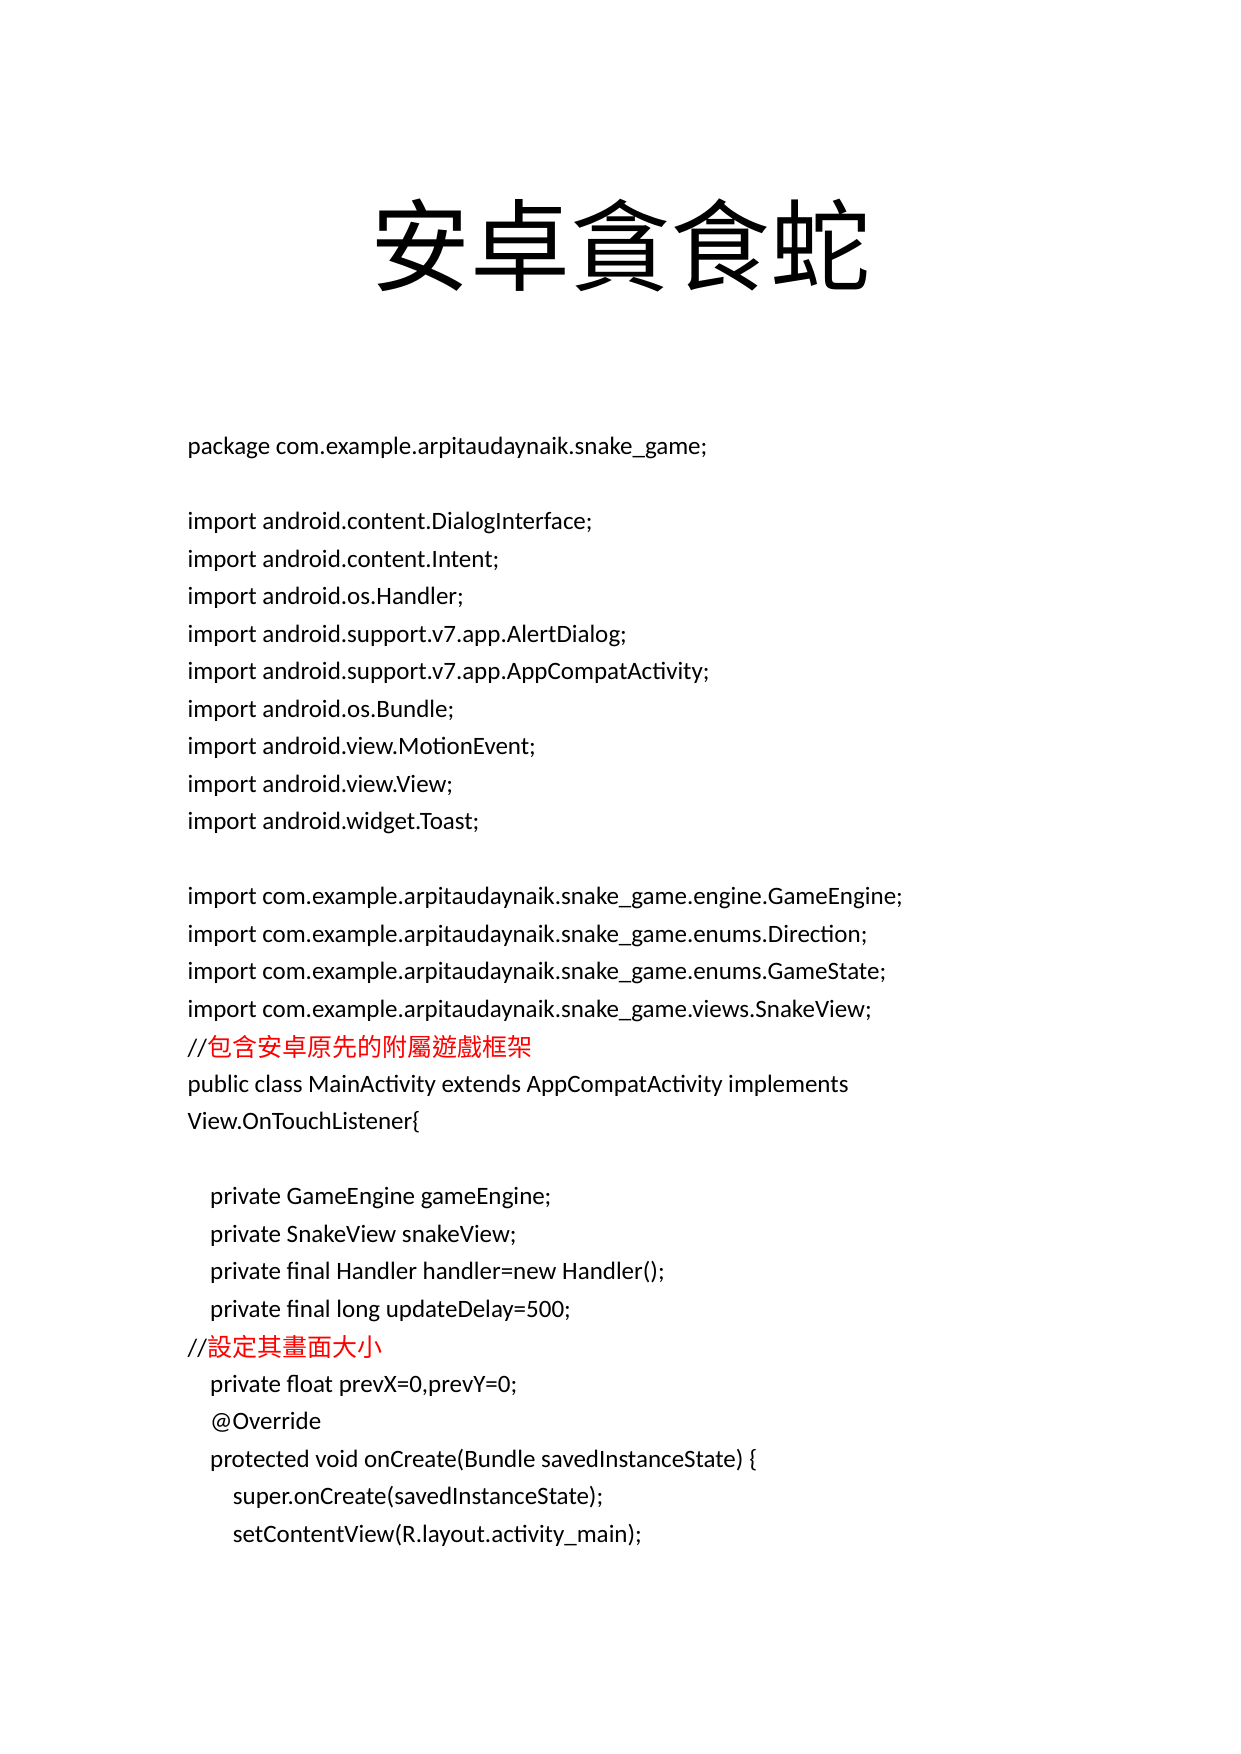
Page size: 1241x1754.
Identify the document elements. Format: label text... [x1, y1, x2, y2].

text 安卓貪食蛇 [187, 164, 1053, 314]
text import android.os.Handler; [187, 577, 1053, 614]
text private SnakeView snakeView; [187, 1214, 1053, 1252]
text private GameEngine gameEngine; [187, 1177, 1053, 1214]
text //包含安卓原先的附屬遊戲框架 [187, 1027, 1053, 1064]
text import com.example.arpitaudaynaik.snake_game.enums.GameState; [187, 952, 1053, 989]
text private final long updateDelay=500; [187, 1289, 1053, 1327]
text import com.example.arpitaudaynaik.snake_game.enums.Direction; [187, 914, 1053, 952]
text super.onCreate(savedInstanceState); [187, 1477, 1053, 1514]
text private float prevX=0,prevY=0; [187, 1364, 1053, 1402]
text public class MainActivity extends AppCompatActivity implements View.OnTouchListener{ [187, 1064, 1053, 1139]
text import android.support.v7.app.AppCompatActivity; [187, 652, 1053, 689]
text package com.example.arpitaudaynaik.snake_game; [187, 427, 1053, 464]
text import com.example.arpitaudaynaik.snake_game.views.SnakeView; [187, 989, 1053, 1027]
text protected void onCreate(Bundle savedInstanceState) { [187, 1439, 1053, 1477]
text import android.support.v7.app.AlertDialog; [187, 614, 1053, 652]
text import android.view.View; [187, 764, 1053, 802]
text import com.example.arpitaudaynaik.snake_game.engine.GameEngine; [187, 877, 1053, 914]
text import android.content.Intent; [187, 539, 1053, 577]
text private final Handler handler=new Handler(); [187, 1252, 1053, 1289]
text import android.widget.Toast; [187, 802, 1053, 839]
text import android.os.Bundle; [187, 689, 1053, 727]
text import android.content.DialogInterface; [187, 502, 1053, 539]
text @Override [187, 1402, 1053, 1439]
text //設定其畫面大小 [187, 1327, 1053, 1364]
text import android.view.MotionEvent; [187, 727, 1053, 764]
text setContentView(R.layout.activity_main); [187, 1514, 1053, 1552]
